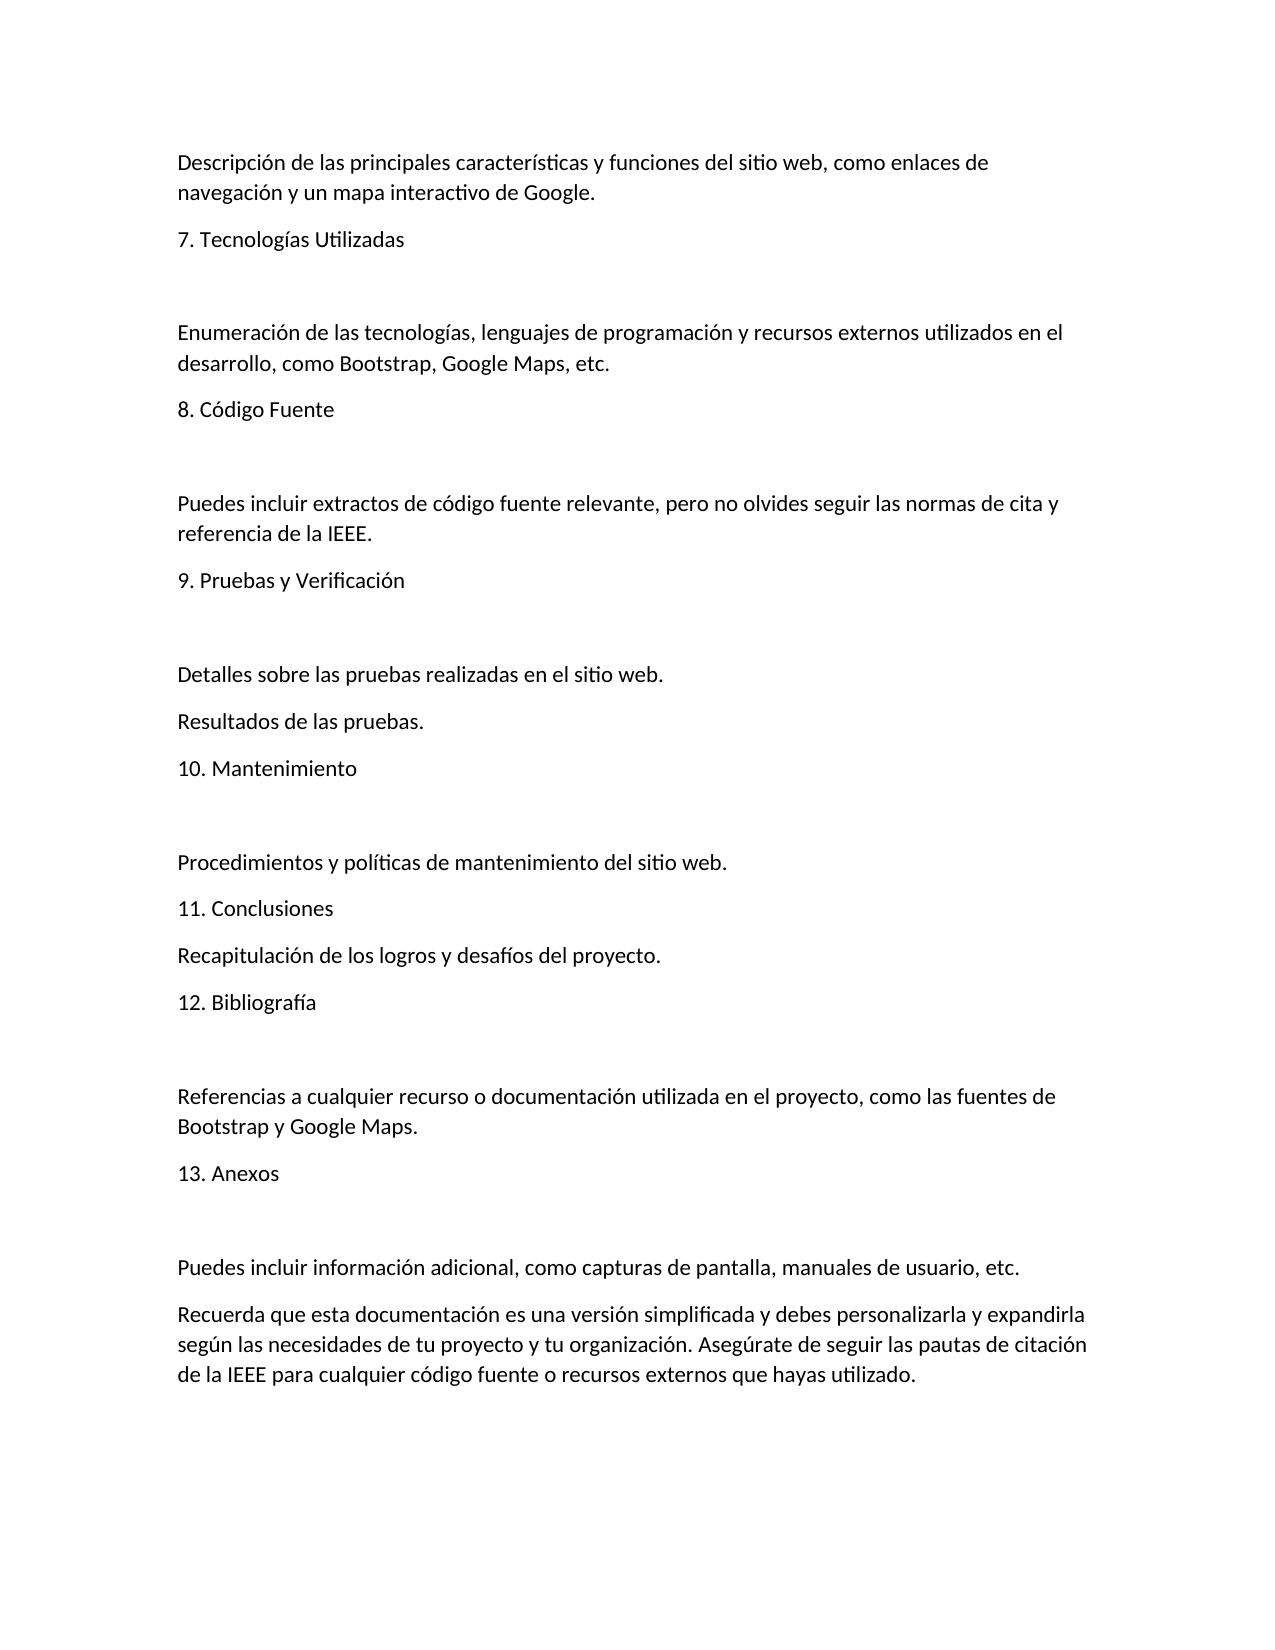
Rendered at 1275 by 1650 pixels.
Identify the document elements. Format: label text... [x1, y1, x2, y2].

text Recuerda que esta documentación es una versión simplificada y debes personalizarla y expandirla según las necesidades de tu proyecto y tu organización. Asegúrate de seguir las pautas de citación de la IEEE para cualquier código fuente o recursos externos que hayas utilizado. [177, 1300, 1098, 1388]
text 10. Mantenimiento [177, 754, 1098, 782]
text 11. Conclusiones [177, 894, 1098, 922]
text Recapitulación de los logros y desafíos del proyecto. [177, 941, 1098, 969]
text 9. Pruebas y Verificación [177, 566, 1098, 594]
text 12. Bibliografía [177, 988, 1098, 1016]
text Detalles sobre las pruebas realizadas en el sitio web. [177, 660, 1098, 688]
text Descripción de las principales características y funciones del sitio web, como enlaces de navegación y un mapa interactivo de Google. [177, 148, 1098, 206]
text 13. Anexos [177, 1159, 1098, 1187]
text Puedes incluir extractos de código fuente relevante, pero no olvides seguir las normas de cita y referencia de la IEEE. [177, 489, 1098, 547]
text Resultados de las pruebas. [177, 707, 1098, 735]
text 8. Código Fuente [177, 396, 1098, 423]
text Referencias a cualquier recurso o documentación utilizada en el proyecto, como las fuentes de Bootstrap y Google Maps. [177, 1082, 1098, 1140]
text Enumeración de las tecnologías, lenguajes de programación y recursos externos utilizados en el desarrollo, como Bootstrap, Google Maps, etc. [177, 318, 1098, 377]
text Puedes incluir información adicional, como capturas de pantalla, manuales de usuario, etc. [177, 1253, 1098, 1281]
text 7. Tecnologías Utilizadas [177, 225, 1098, 253]
text Procedimientos y políticas de mantenimiento del sitio web. [177, 848, 1098, 876]
